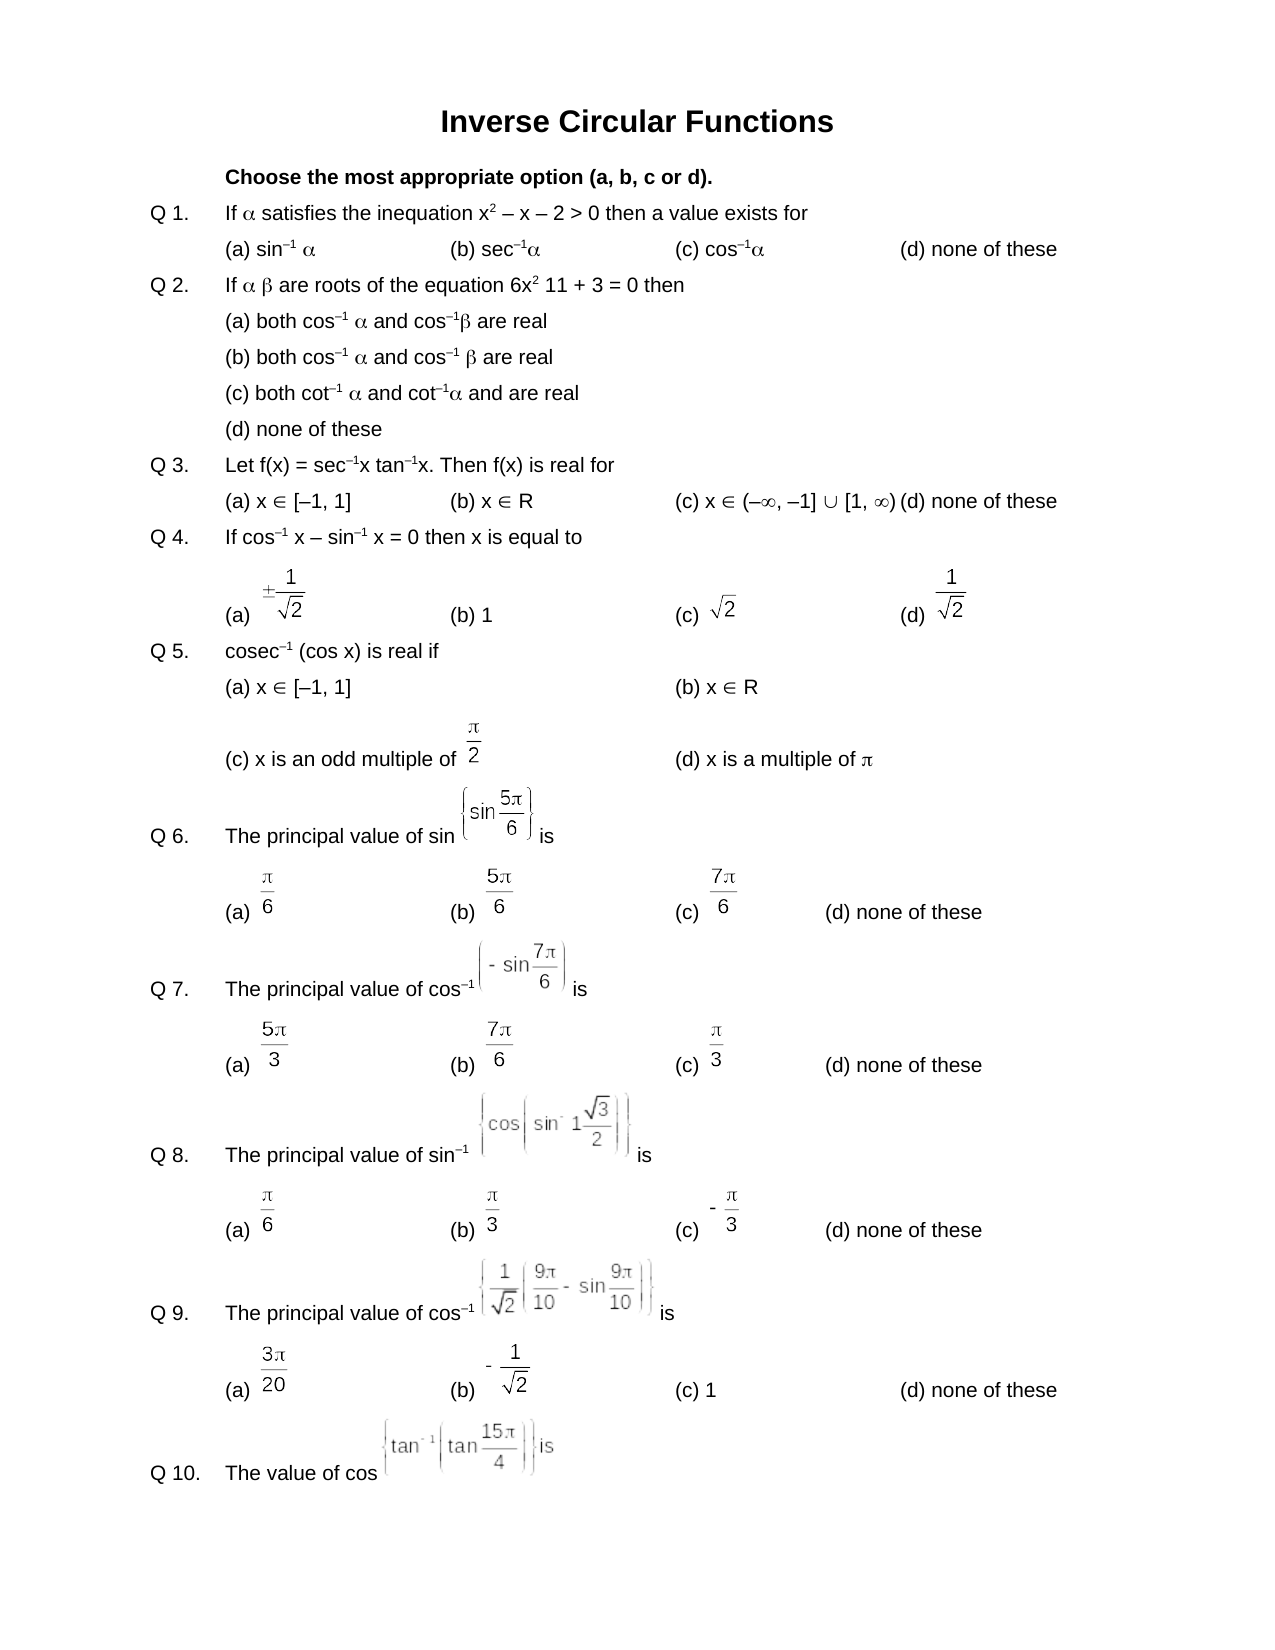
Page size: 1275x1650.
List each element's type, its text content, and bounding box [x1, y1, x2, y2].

text Inverse Circular Functions [150, 103, 1125, 139]
text (a) (b) (c) 1 (d) none of these [150, 1337, 1125, 1402]
text Q 6. The principal value of sinis [150, 783, 1125, 848]
text Q 3. Let f(x) = sec–1x tan–1x. Then f(x) is real for [150, 453, 1125, 477]
text (c) x is an odd multiple of (d) x is a multiple of [150, 711, 1125, 771]
text Q 1. If satisfies the inequation x2 – x – 2 > 0 then a value exists for [150, 201, 1125, 225]
text (a) (b) (c) (d) none of these [150, 1013, 1125, 1077]
text Q 8. The principal value of sin–1 is [150, 1089, 1125, 1166]
text (a) both cos–1 and cos–1 are real [150, 309, 1125, 333]
text (c) both cot–1 and cot–1 and are real [150, 381, 1125, 405]
text (a) x [–1, 1] (b) x R [150, 674, 1125, 698]
text Q 5. cosec–1 (cos x) is real if [150, 638, 1125, 662]
text Q 7. The principal value of cos–1is [150, 936, 1125, 1001]
text Q 10. The value of cos [150, 1414, 1125, 1485]
text Choose the most appropriate option (a, b, c or d). [150, 165, 1125, 189]
text (a) x [–1, 1] (b) x R (c) x (–, –1] [1, ) (d) none of these [150, 489, 1125, 513]
text Q 4. If cos–1 x – sin–1 x = 0 then x is equal to [150, 525, 1125, 549]
text Q 2. If are roots of the equation 6x2 11 + 3 = 0 then [150, 273, 1125, 297]
text Q 9. The principal value of cos–1is [150, 1254, 1125, 1325]
text (b) both cos–1 and cos–1 are real [150, 345, 1125, 369]
text (a) (b) (c) (d) none of these [150, 860, 1125, 924]
text (a) (b) (c) (d) none of these [225, 1178, 1125, 1242]
text (d) none of these [150, 417, 1125, 441]
text (a) sin–1 (b) sec–1 (c) cos–1 (d) none of these [150, 237, 1125, 261]
text (a) (b) 1 (c) (d) [150, 561, 1125, 627]
